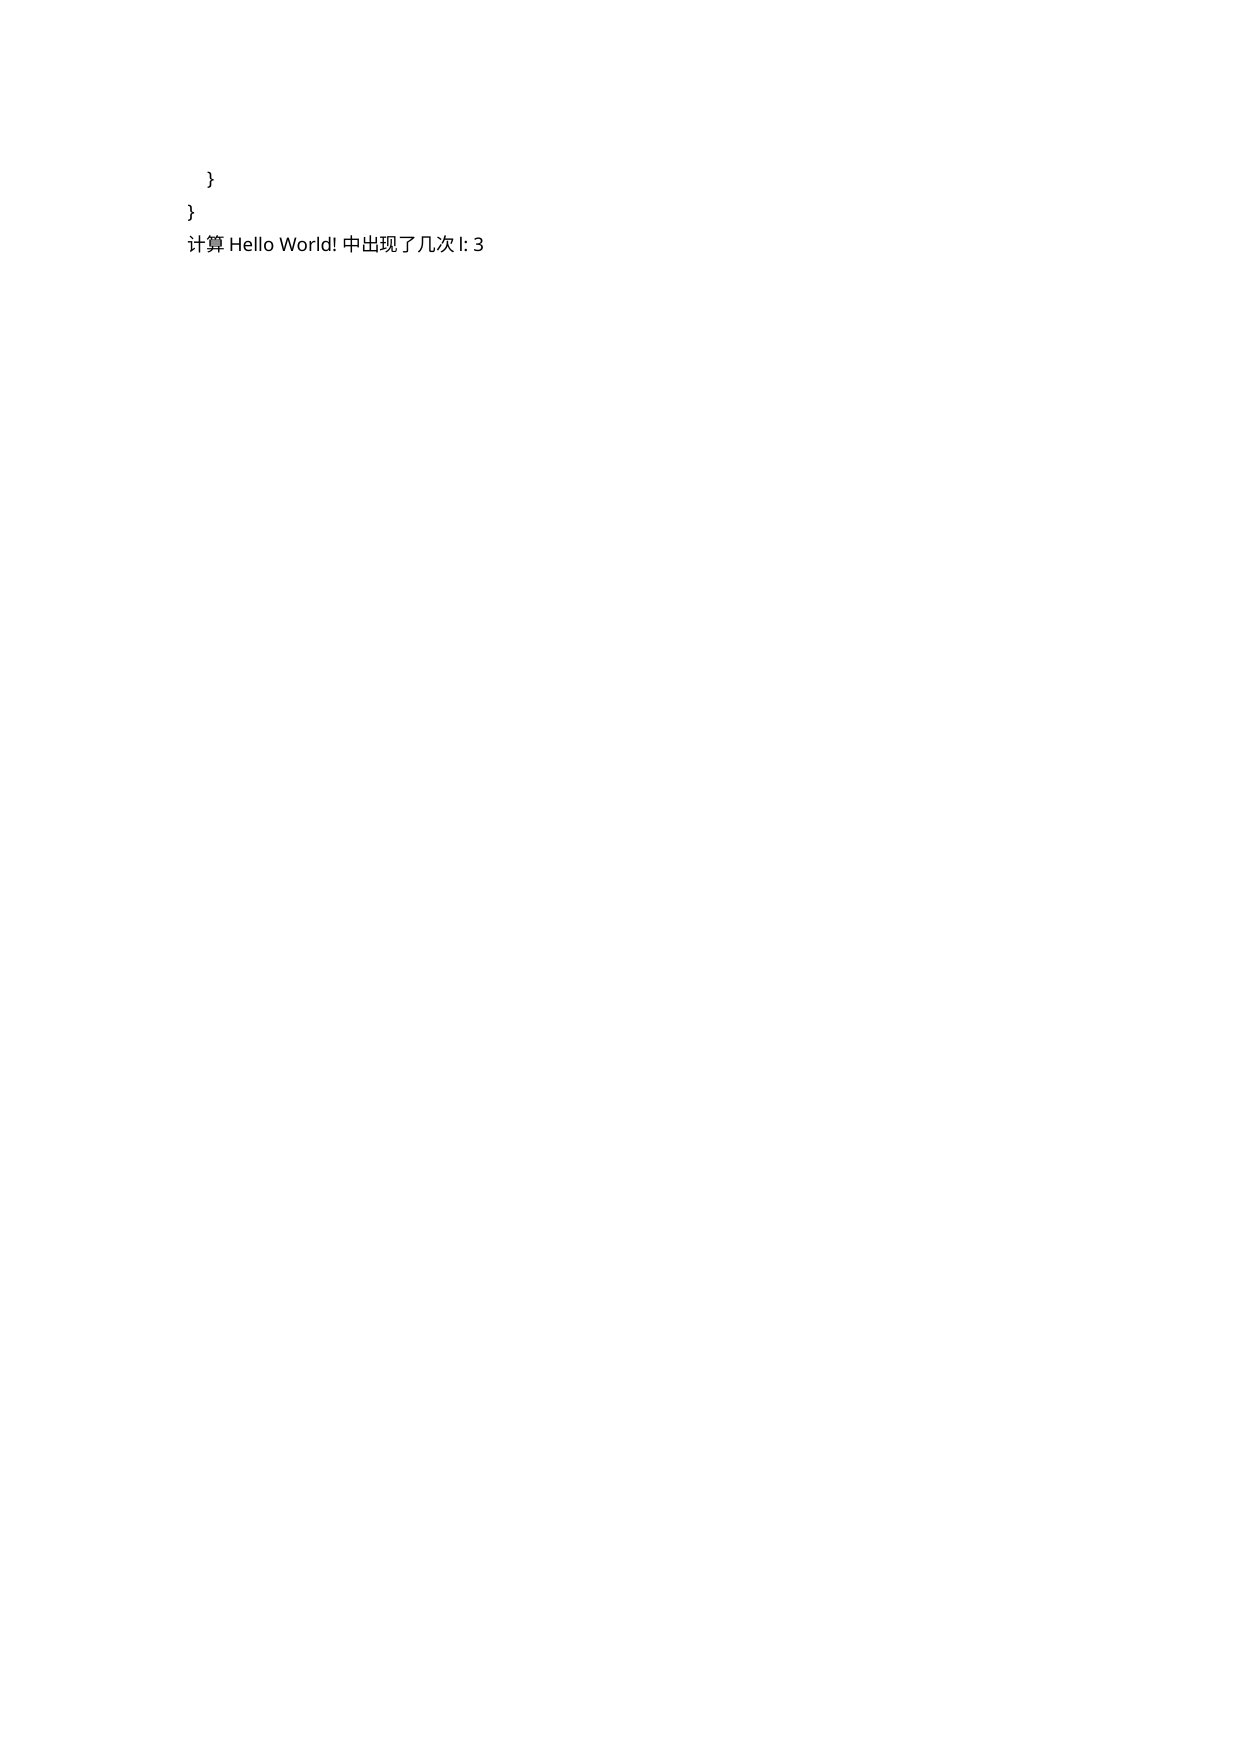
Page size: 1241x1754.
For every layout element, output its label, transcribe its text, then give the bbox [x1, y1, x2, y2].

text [187, 162, 1053, 227]
list 计算Hello World! 中出现了几次l: 3 [187, 227, 1053, 259]
